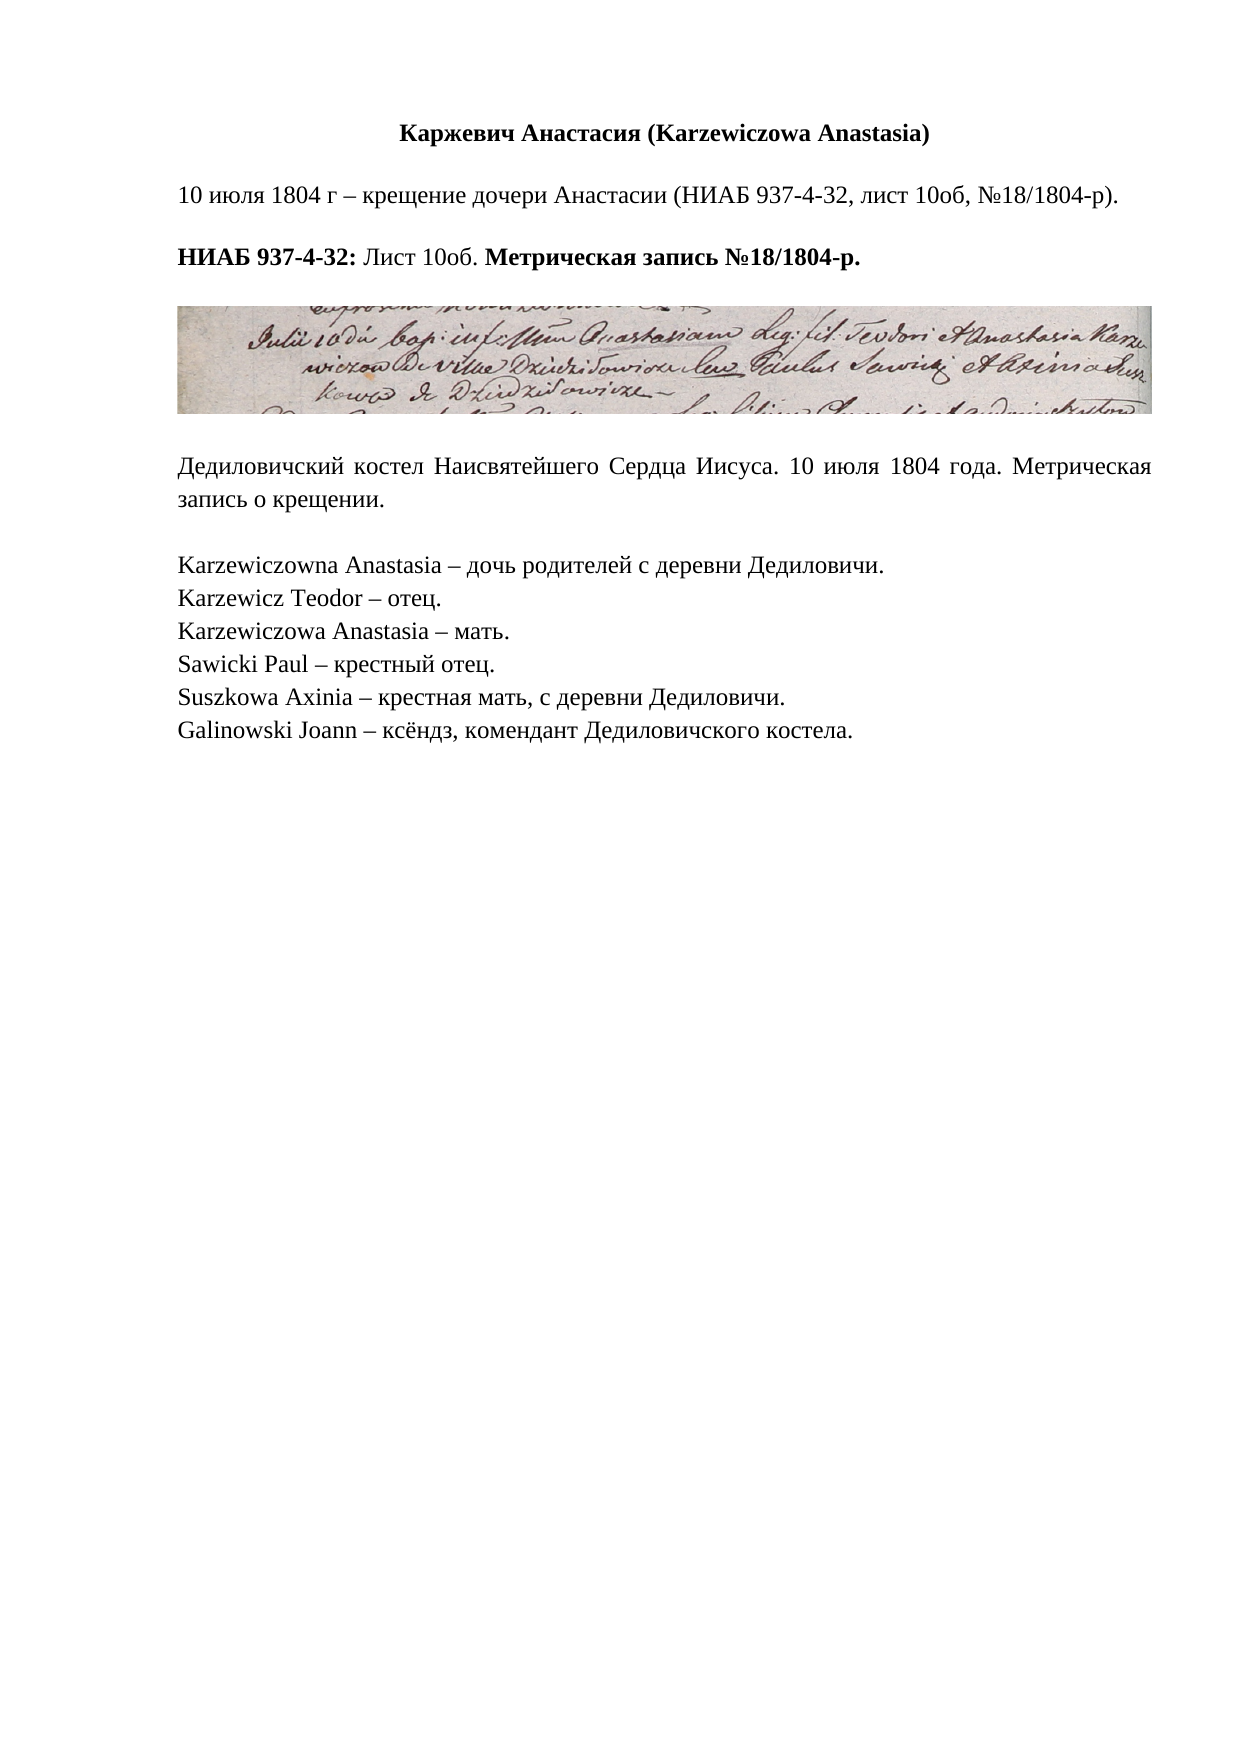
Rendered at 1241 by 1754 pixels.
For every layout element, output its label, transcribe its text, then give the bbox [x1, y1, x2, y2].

text Дедиловичский костел Наисвятейшего Сердца Иисуса. 10 июля 1804 года. Метрическая запись о крещении. [177, 451, 1152, 513]
text Karzewiczowa Anastasia – мать. [177, 616, 1152, 645]
text Suszkowa Axinia – крестная мать, с деревни Дедиловичи. [177, 682, 1152, 711]
text Karzewiczowna Anastasia – дочь родителей с деревни Дедиловичи. [177, 550, 1152, 579]
text НИАБ 937-4-32: Лист 10об. Метрическая запись №18/1804-р. [177, 242, 1152, 271]
picture [177, 306, 1152, 414]
text Sawicki Paul – крестный отец. [177, 649, 1152, 678]
text Каржевич Анастасия (Karzewiczowa Anastasia) [177, 118, 1152, 147]
text Galinowski Joann – ксёндз, комендант Дедиловичского костела. [177, 715, 1152, 744]
text Karzewicz Teodor – отец. [177, 583, 1152, 612]
text 10 июля 1804 г – крещение дочери Анастасии (НИАБ 937-4-32, лист 10об, №18/1804-р). [177, 180, 1152, 209]
